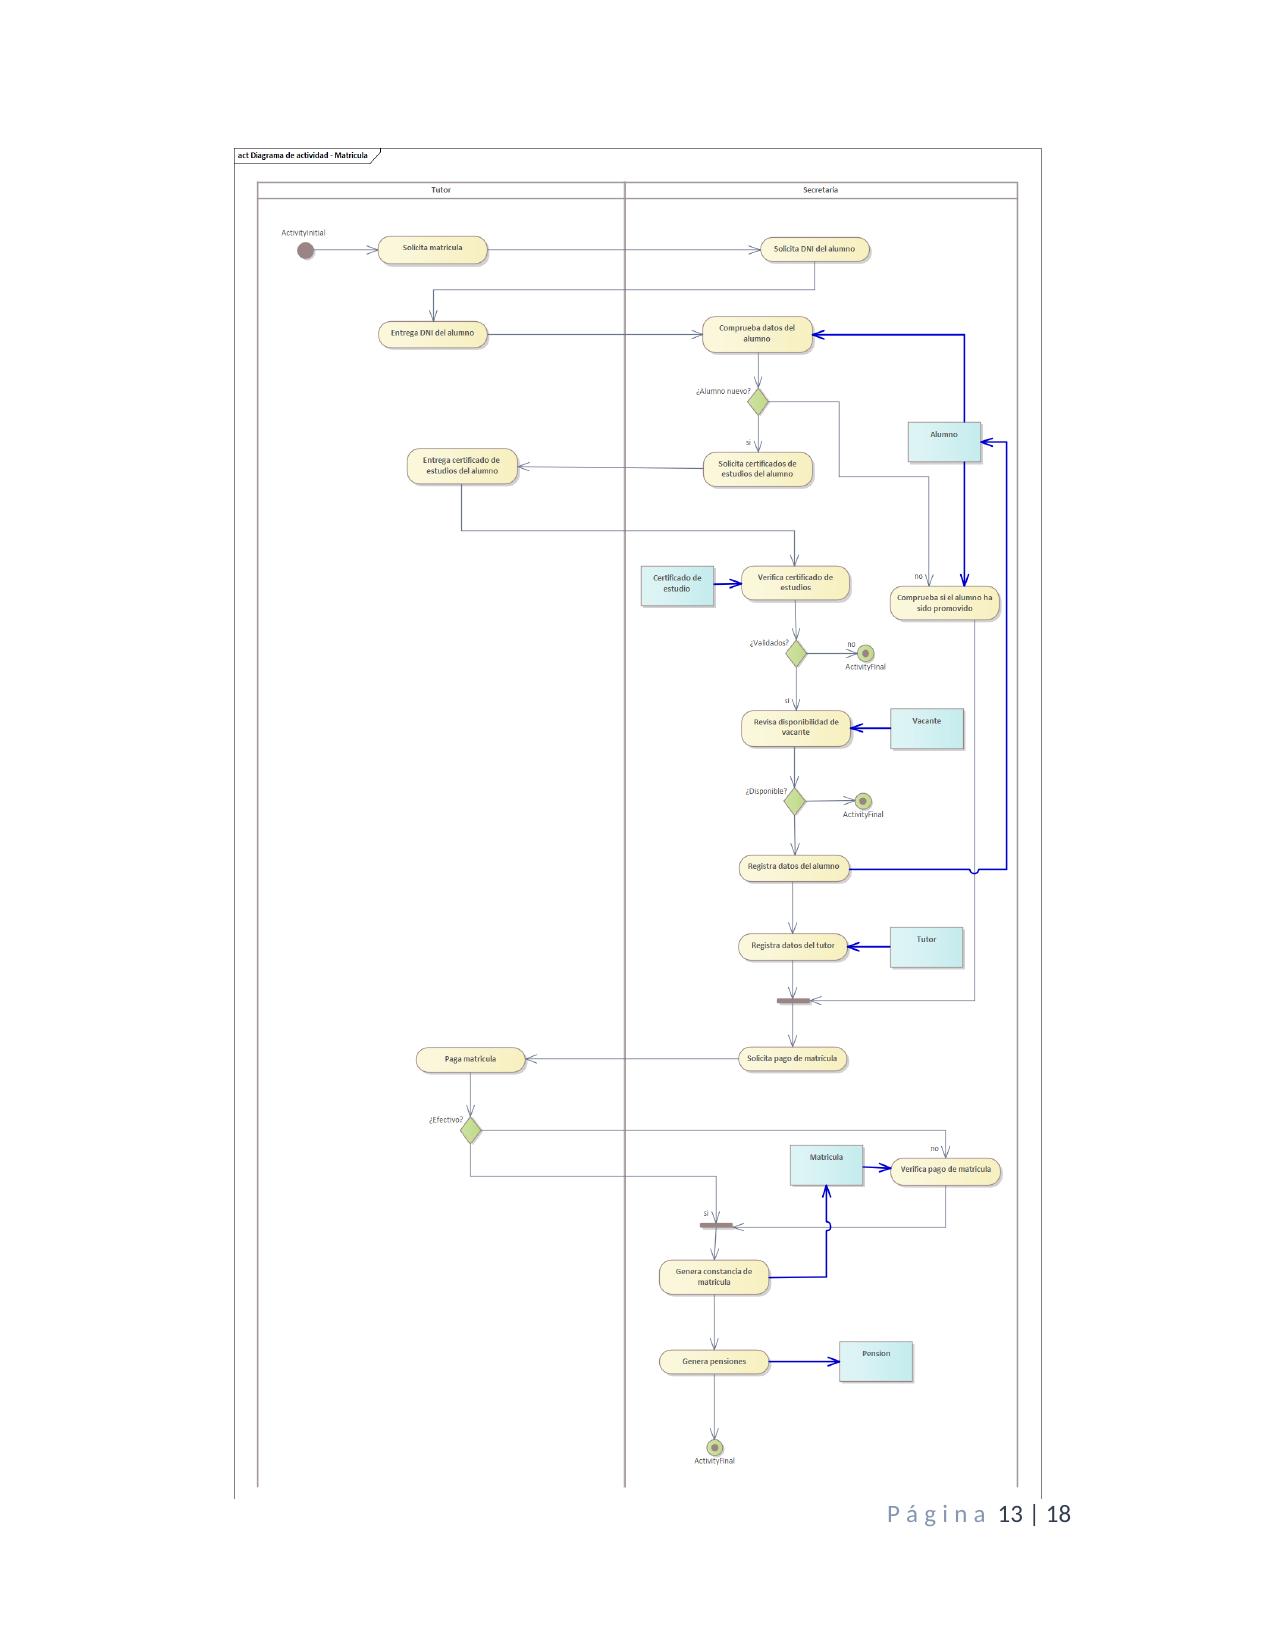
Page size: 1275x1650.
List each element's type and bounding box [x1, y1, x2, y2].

picture [233, 147, 1042, 1499]
